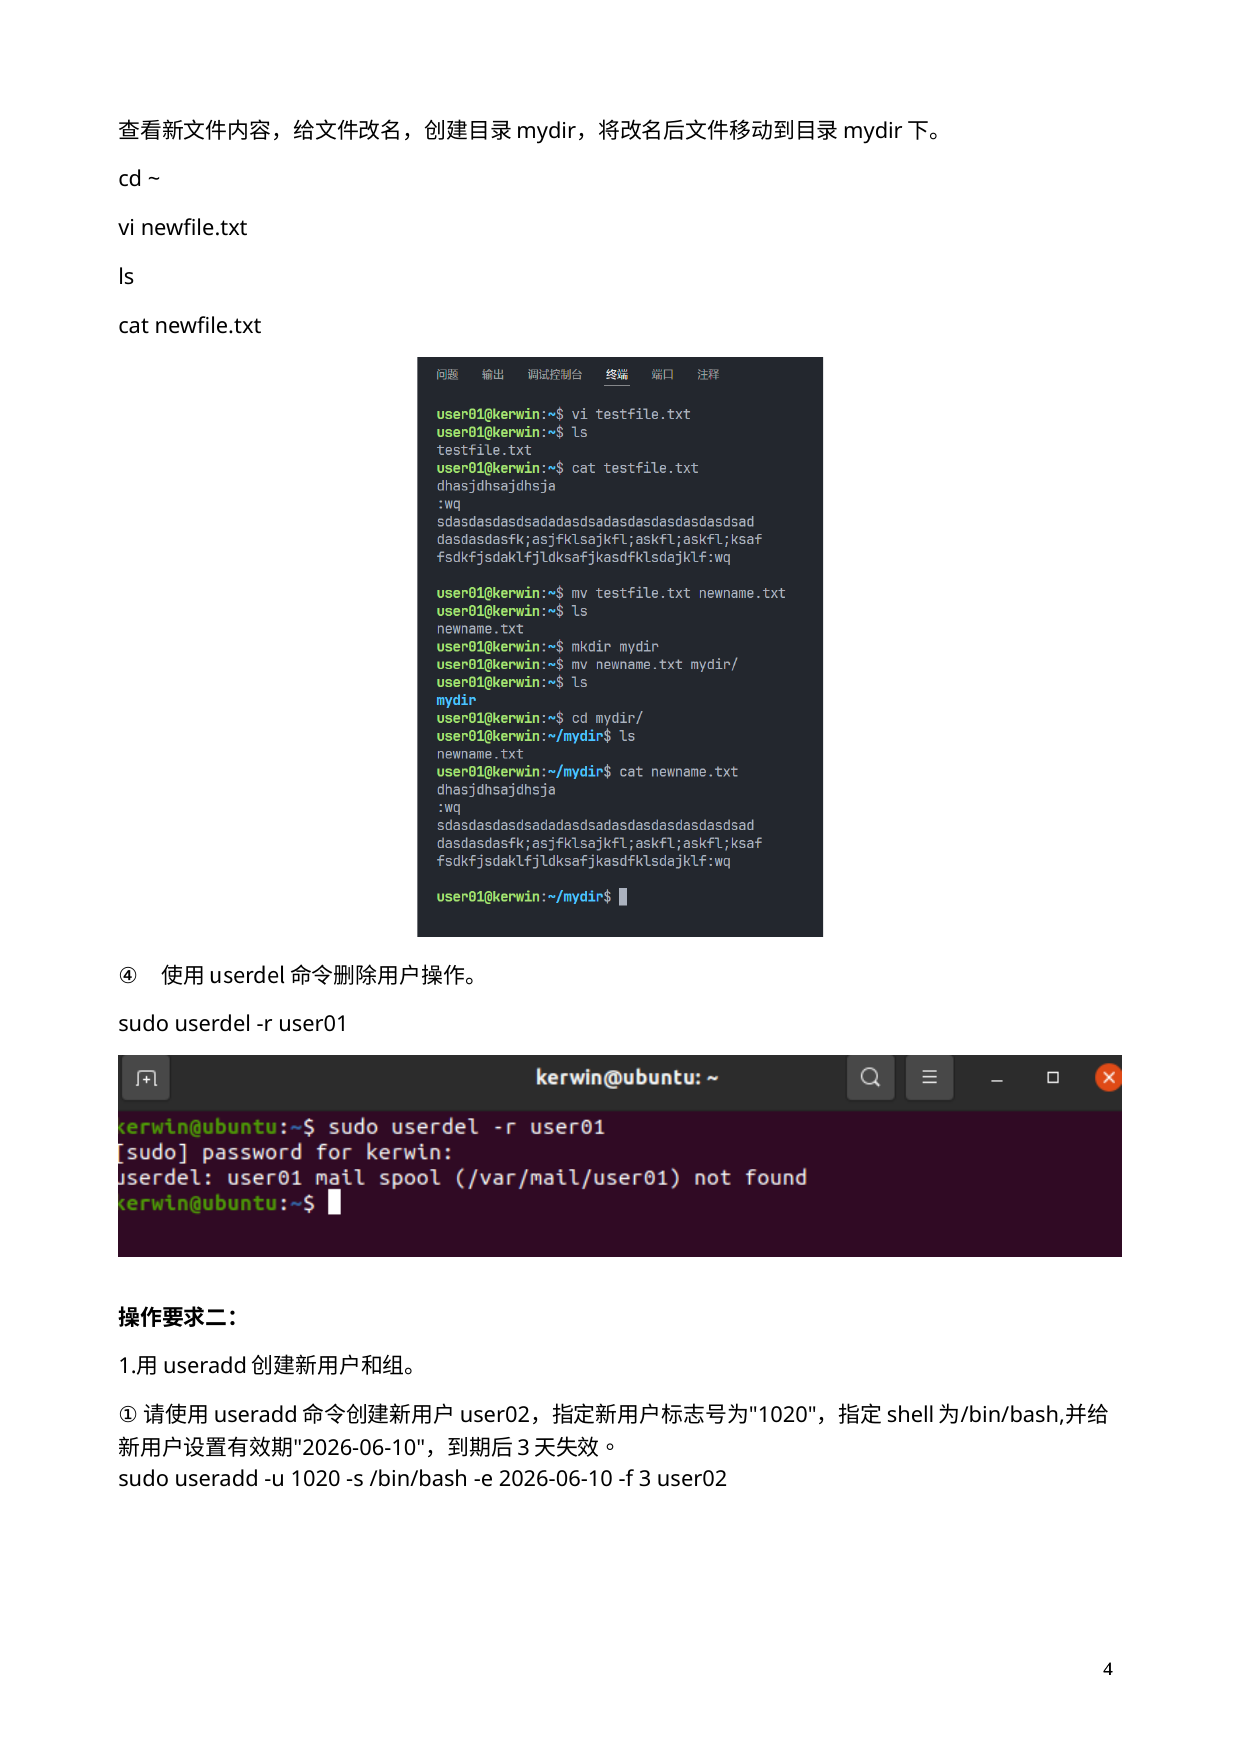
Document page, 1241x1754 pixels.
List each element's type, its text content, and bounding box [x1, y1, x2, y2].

text sudo userdel -r user01 [118, 1007, 1122, 1039]
text vi newfile.txt [118, 211, 1122, 243]
text sudo useradd -u 1020 -s /bin/bash -e 2026-06-10 -f 3 user02 [118, 1462, 1122, 1494]
text ① 请使用useradd命令创建新用户user02，指定新用户标志号为"1020"，指定shell为/bin/bash,并给新用户设置有效期"2026-06-10"，到期后3天失效。 [118, 1397, 1122, 1462]
list 使用userdel命令删除用户操作。 [118, 958, 1122, 991]
picture [118, 1055, 1122, 1257]
text 操作要求二： [118, 1299, 1122, 1332]
text ④ 在新用户的家目录下创建一个新文件，用vi编辑该文件，录入内容，保存后退出，查看目录下文件，查看新文件内容，给文件改名，创建目录mydir，将改名后文件移动到目录mydir下。 [118, 113, 1122, 146]
picture [417, 357, 824, 937]
text cd ~ [118, 162, 1122, 194]
text cat newfile.txt [118, 308, 1122, 341]
text ls [118, 259, 1122, 292]
text 1.用useradd创建新用户和组。 [118, 1348, 1122, 1381]
